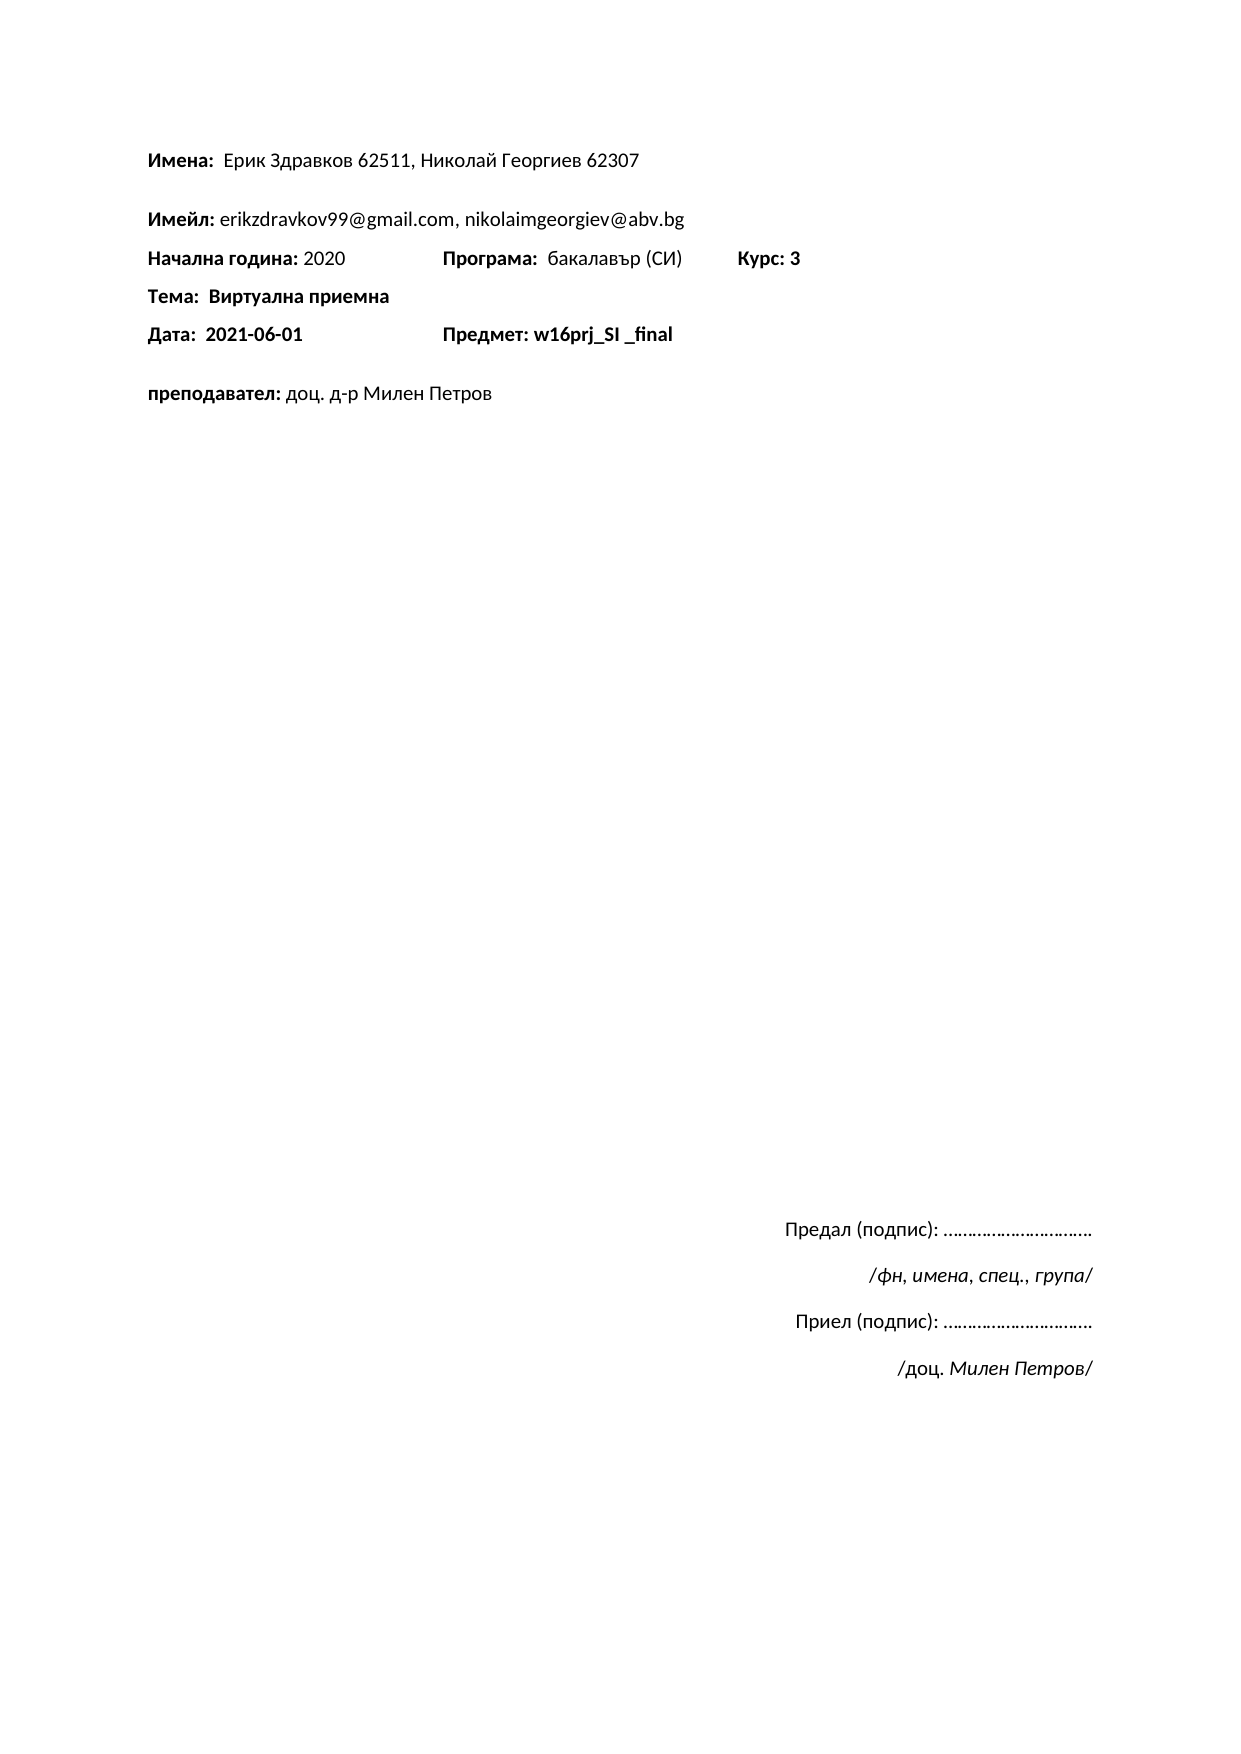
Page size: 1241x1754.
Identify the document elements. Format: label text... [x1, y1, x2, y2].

text Приел (подпис): …………………………. [148, 1309, 1093, 1334]
text Имейл: erikzdravkov99@gmail.com, nikolaimgeorgiev@abv.bg Начална година: 2020 Програма: бакалавър (СИ) Курс: 3 Тема: Виртуална приемна Дата: 2021-06-01 Предмет: w16prj_SI _final [148, 207, 1093, 346]
text Предал (подпис): …………………………. [148, 1216, 1093, 1242]
text /доц. Милен Петров/ [148, 1355, 1093, 1380]
text /фн, имена, спец., група/ [148, 1262, 1093, 1288]
text преподавател: доц. д-р Милен Петров [148, 380, 1093, 405]
text Имена: Ерик Здравков 62511, Николай Георгиев 62307 [148, 148, 1093, 173]
